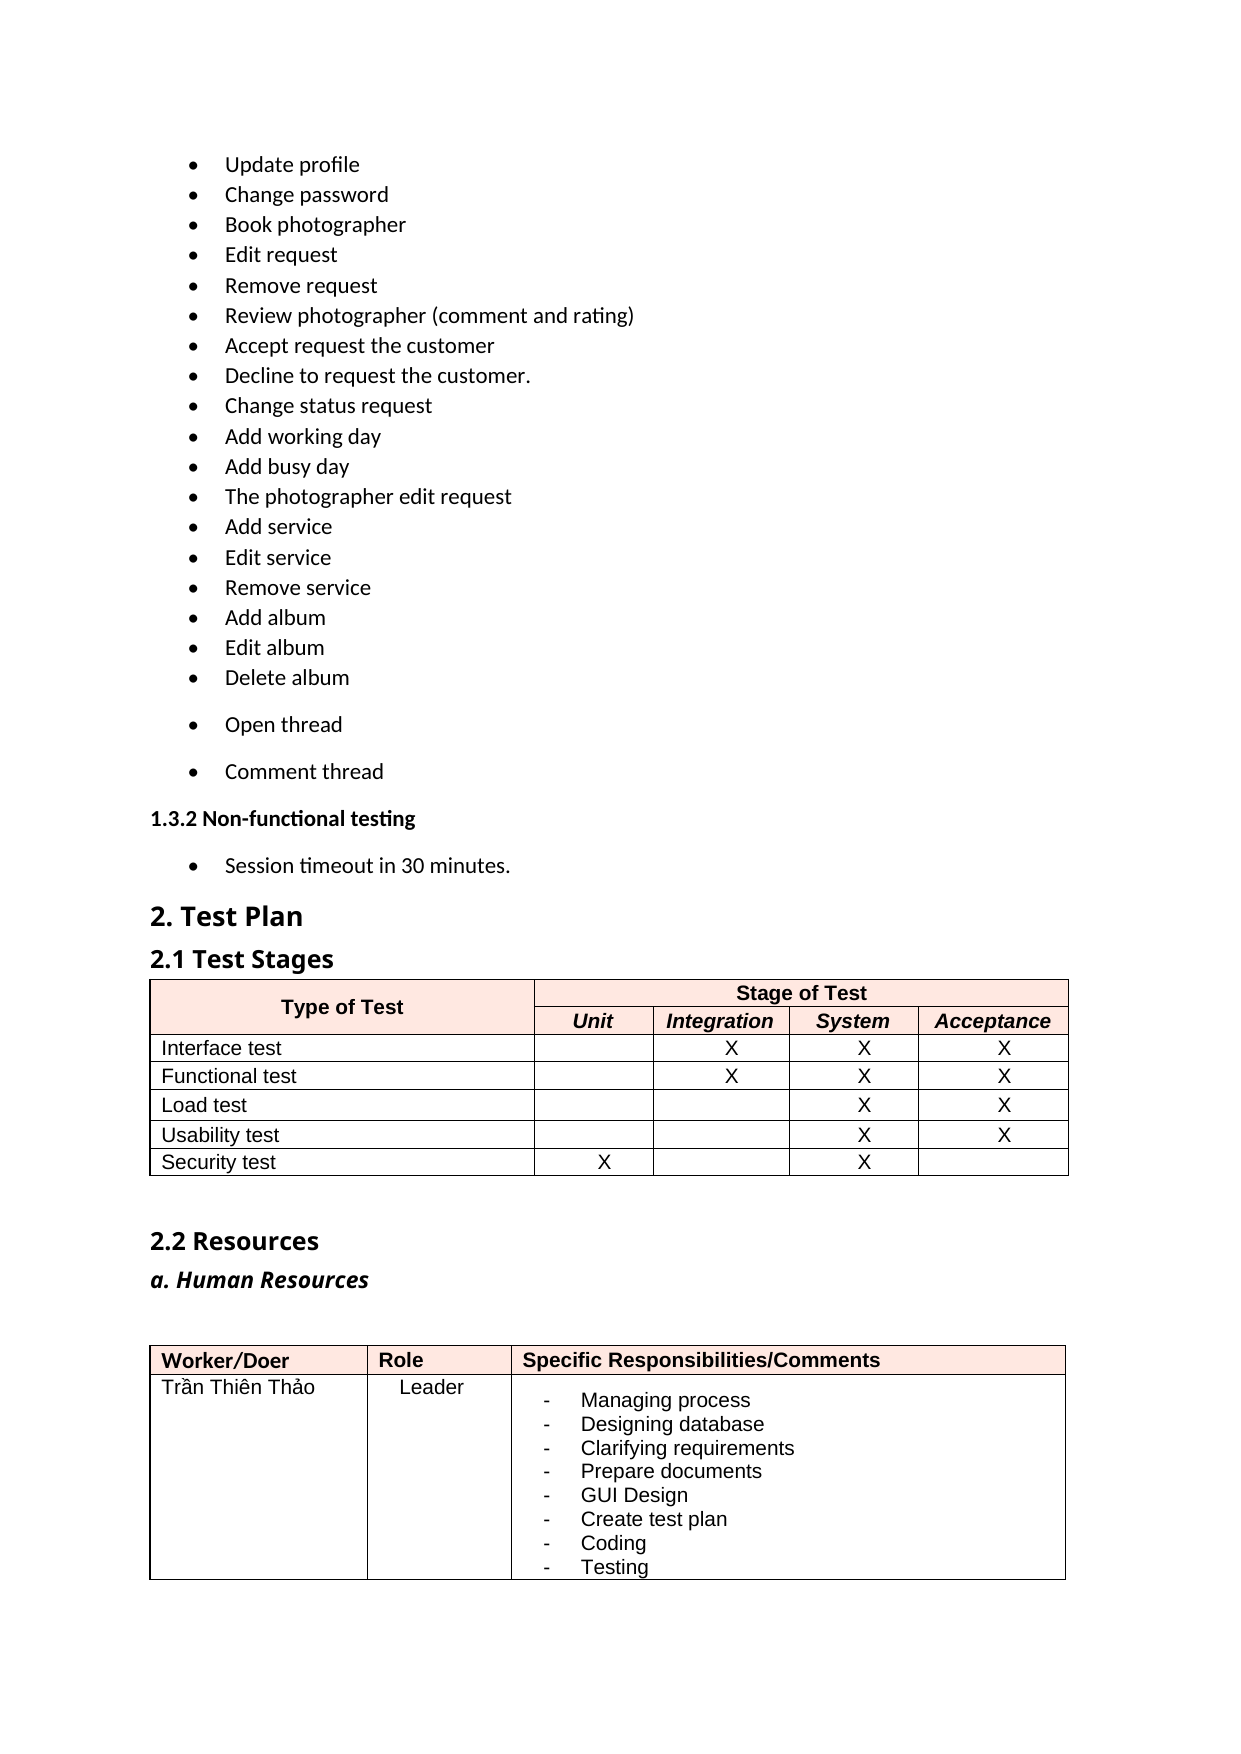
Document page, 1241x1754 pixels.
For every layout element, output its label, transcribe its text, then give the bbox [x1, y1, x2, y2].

list Change password [187, 180, 1093, 208]
subtitle 2. Test Plan [150, 898, 1093, 935]
list Book photographer [187, 210, 1093, 238]
table_cell Unit [535, 1007, 653, 1034]
table_cell [919, 1149, 1068, 1175]
table_cell X [919, 1035, 1068, 1061]
list Edit request [187, 241, 1093, 269]
table_header Role [368, 1346, 511, 1374]
table_cell Trần Thiên Thảo [151, 1375, 367, 1579]
table_header Stage of Test [535, 980, 1068, 1006]
list Session timeout in 30 minutes. [187, 851, 1093, 879]
list Update profile [187, 150, 1093, 178]
subtitle a. Human Resources [150, 1264, 1093, 1296]
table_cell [512, 1375, 1065, 1579]
list Remove request [187, 271, 1093, 299]
table_cell X [654, 1062, 789, 1089]
table_cell X [790, 1090, 918, 1120]
table_cell X [535, 1149, 653, 1175]
table_cell X [790, 1149, 918, 1175]
table_cell [654, 1090, 789, 1120]
list Edit service [187, 543, 1093, 571]
list Edit album [187, 633, 1093, 661]
list Decline to request the customer. [187, 361, 1093, 389]
table_cell Integration [654, 1007, 789, 1034]
table_cell X [790, 1121, 918, 1148]
table_cell [535, 1062, 653, 1089]
table_cell X [790, 1035, 918, 1061]
subtitle 2.2 Resources [150, 1223, 1093, 1257]
table_cell X [790, 1062, 918, 1089]
subtitle 2.1 Test Stages [150, 942, 1093, 976]
table_cell Load test [151, 1090, 534, 1120]
table_cell [535, 1090, 653, 1120]
table_cell X [654, 1035, 789, 1061]
list Remove service [187, 573, 1093, 601]
table_cell Leader [368, 1375, 511, 1579]
list Change status request [187, 392, 1093, 420]
table_cell [535, 1121, 653, 1148]
table_header Specific Responsibilities/Comments [512, 1346, 1065, 1374]
list Add busy day [187, 452, 1093, 480]
table_header Worker/Doer [151, 1346, 367, 1374]
text 1.3.2 Non-functional testing [150, 804, 1093, 832]
list Add working day [187, 422, 1093, 450]
table_cell [654, 1121, 789, 1148]
table_cell X [919, 1062, 1068, 1089]
table_cell Interface test [151, 1035, 534, 1061]
table_cell System [790, 1007, 918, 1034]
list Add service [187, 512, 1093, 541]
table_cell Usability test [151, 1121, 534, 1148]
list Accept request the customer [187, 331, 1093, 359]
table_cell X [919, 1121, 1068, 1148]
table_cell Security test [151, 1149, 534, 1175]
list Comment thread [187, 757, 1093, 785]
table_cell Acceptance [919, 1007, 1068, 1034]
list The photographer edit request [187, 482, 1093, 510]
table_cell Functional test [151, 1062, 534, 1089]
table_cell [654, 1149, 789, 1175]
table_cell [535, 1035, 653, 1061]
list Review photographer (comment and rating) [187, 301, 1093, 329]
list Open thread [187, 710, 1093, 738]
list Delete album [187, 663, 1093, 692]
table_cell X [919, 1090, 1068, 1120]
table_header Type of Test [151, 980, 534, 1034]
list Add album [187, 603, 1093, 631]
